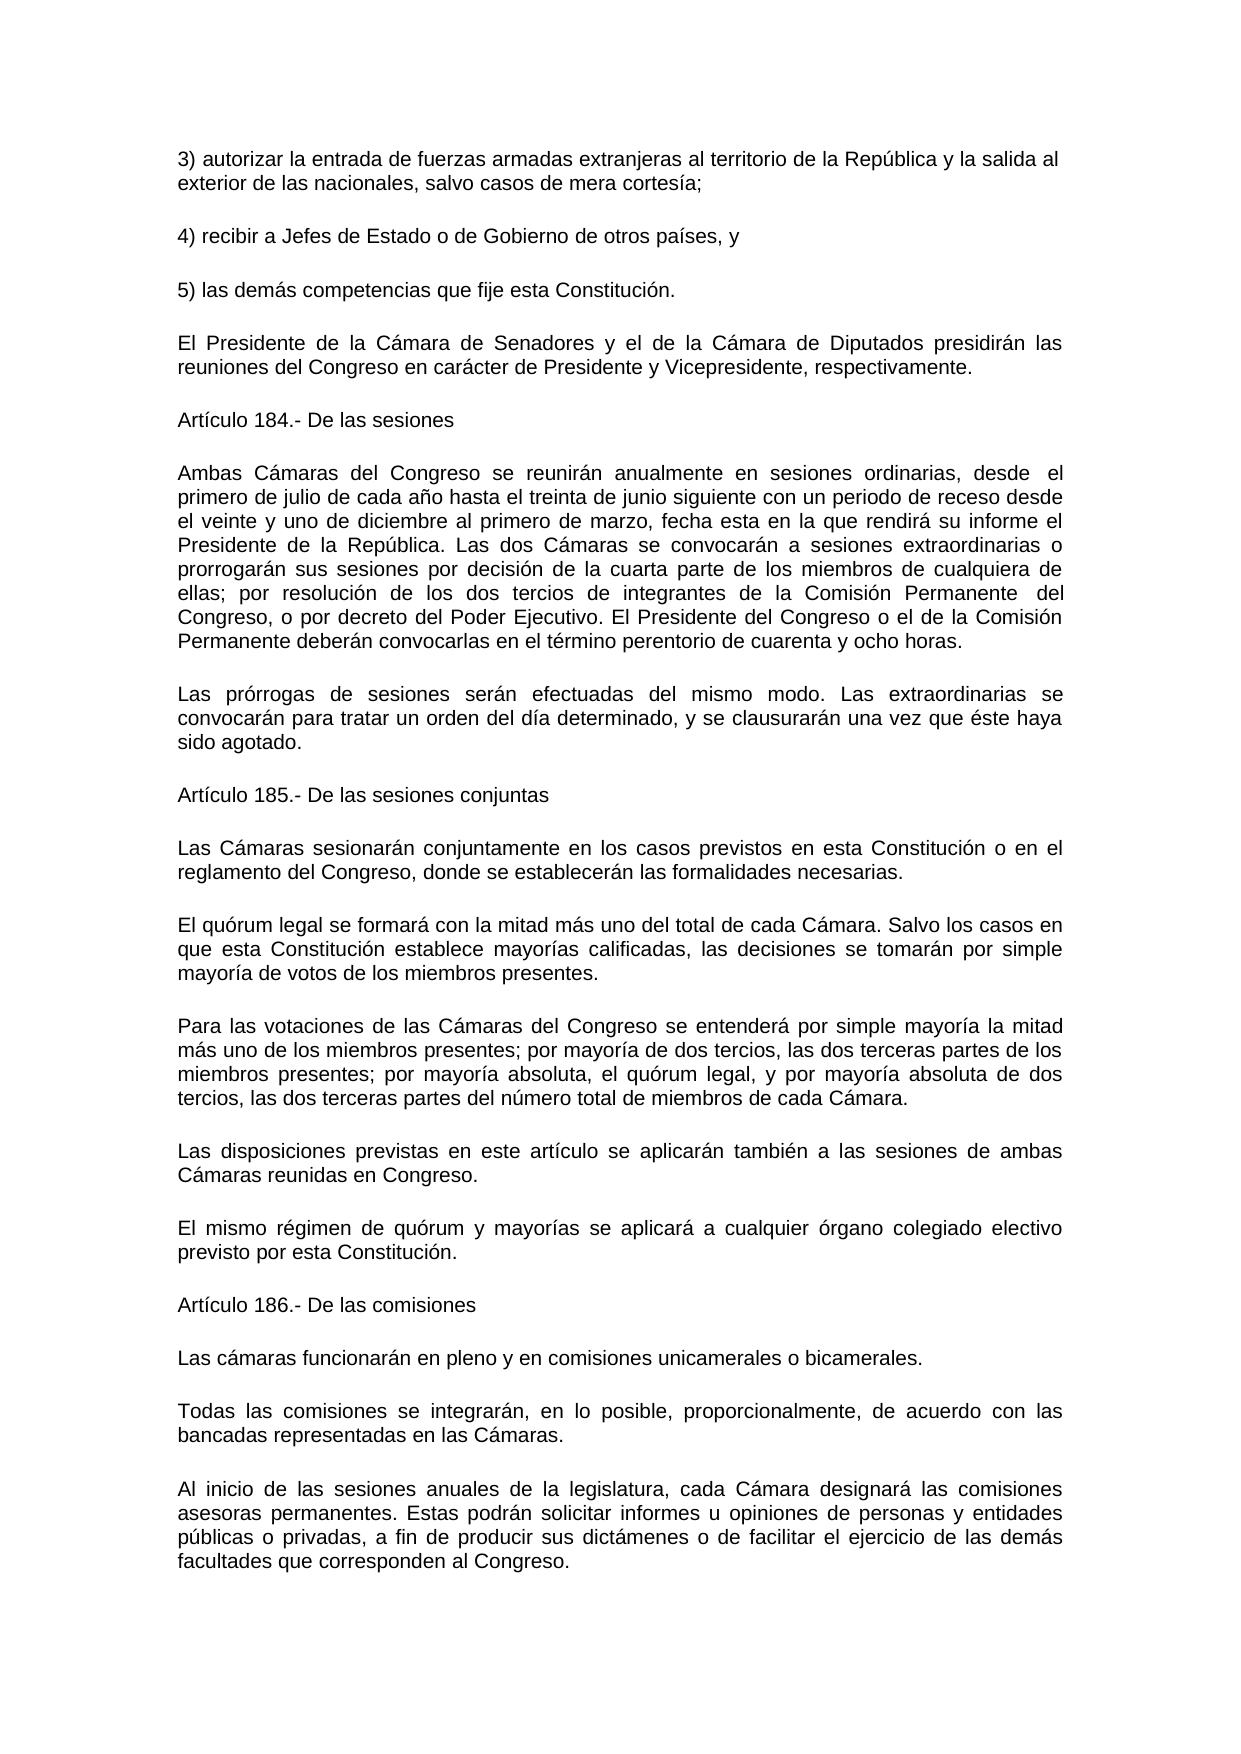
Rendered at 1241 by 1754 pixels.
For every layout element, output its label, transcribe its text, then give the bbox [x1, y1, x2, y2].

text El mismo régimen de quórum y mayorías se aplicará a cualquier órgano colegiado electivo previsto por esta Constitución. [177, 1216, 1064, 1264]
text Artículo 186.- De las comisiones [177, 1293, 1076, 1317]
text Todas las comisiones se integrarán, en lo posible, proporcionalmente, de acuerdo con las bancadas representadas en las Cámaras. [177, 1399, 1064, 1447]
text Para las votaciones de las Cámaras del Congreso se entenderá por simple mayoría la mitad más uno de los miembros presentes; por mayoría de dos tercios, las dos terceras partes de los miembros presentes; por mayoría absoluta, el quórum legal, y por mayoría absoluta de dos tercios, las dos terceras partes del número total de miembros de cada Cámara. [177, 1014, 1064, 1110]
list las demás competencias que fije esta Constitución. [177, 277, 1076, 301]
text Artículo 184.- De las sesiones [177, 408, 1076, 432]
text Las cámaras funcionarán en pleno y en comisiones unicamerales o bicamerales. [177, 1346, 1076, 1370]
text Las prórrogas de sesiones serán efectuadas del mismo modo. Las extraordinarias se convocarán para tratar un orden del día determinado, y se clausurarán una vez que éste haya sido agotado. [177, 682, 1064, 754]
text El Presidente de la Cámara de Senadores y el de la Cámara de Diputados presidirán las reuniones del Congreso en carácter de Presidente y Vicepresidente, respectivamente. [177, 331, 1064, 378]
text Las Cámaras sesionarán conjuntamente en los casos previstos en esta Constitución o en el reglamento del Congreso, donde se establecerán las formalidades necesarias. [177, 836, 1064, 884]
list autorizar la entrada de fuerzas armadas extranjeras al territorio de la República y la salida al exterior de las nacionales, salvo casos de mera cortesía; [177, 147, 1064, 195]
text El quórum legal se formará con la mitad más uno del total de cada Cámara. Salvo los casos en que esta Constitución establece mayorías calificadas, las decisiones se tomarán por simple mayoría de votos de los miembros presentes. [177, 913, 1064, 985]
text Artículo 185.- De las sesiones conjuntas [177, 783, 1076, 807]
text Las disposiciones previstas en este artículo se aplicarán también a las sesiones de ambas Cámaras reunidas en Congreso. [177, 1139, 1064, 1187]
text Al inicio de las sesiones anuales de la legislatura, cada Cámara designará las comisiones asesoras permanentes. Estas podrán solicitar informes u opiniones de personas y entidades públicas o privadas, a fin de producir sus dictámenes o de facilitar el ejercicio de las demás facultades que corresponden al Congreso. [177, 1477, 1064, 1572]
text Ambas Cámaras del Congreso se reunirán anualmente en sesiones ordinarias, desde el primero de julio de cada año hasta el treinta de junio siguiente con un periodo de receso desde el veinte y uno de diciembre al primero de marzo, fecha esta en la que rendirá su informe el Presidente de la República. Las dos Cámaras se convocarán a sesiones extraordinarias o prorrogarán sus sesiones por decisión de la cuarta parte de los miembros de cualquiera de ellas; por resolución de los dos tercios de integrantes de la Comisión Permanente del Congreso, o por decreto del Poder Ejecutivo. El Presidente del Congreso o el de la Comisión Permanente deberán convocarlas en el término perentorio de cuarenta y ocho horas. [177, 461, 1064, 652]
list recibir a Jefes de Estado o de Gobierno de otros países, y [177, 224, 1076, 248]
